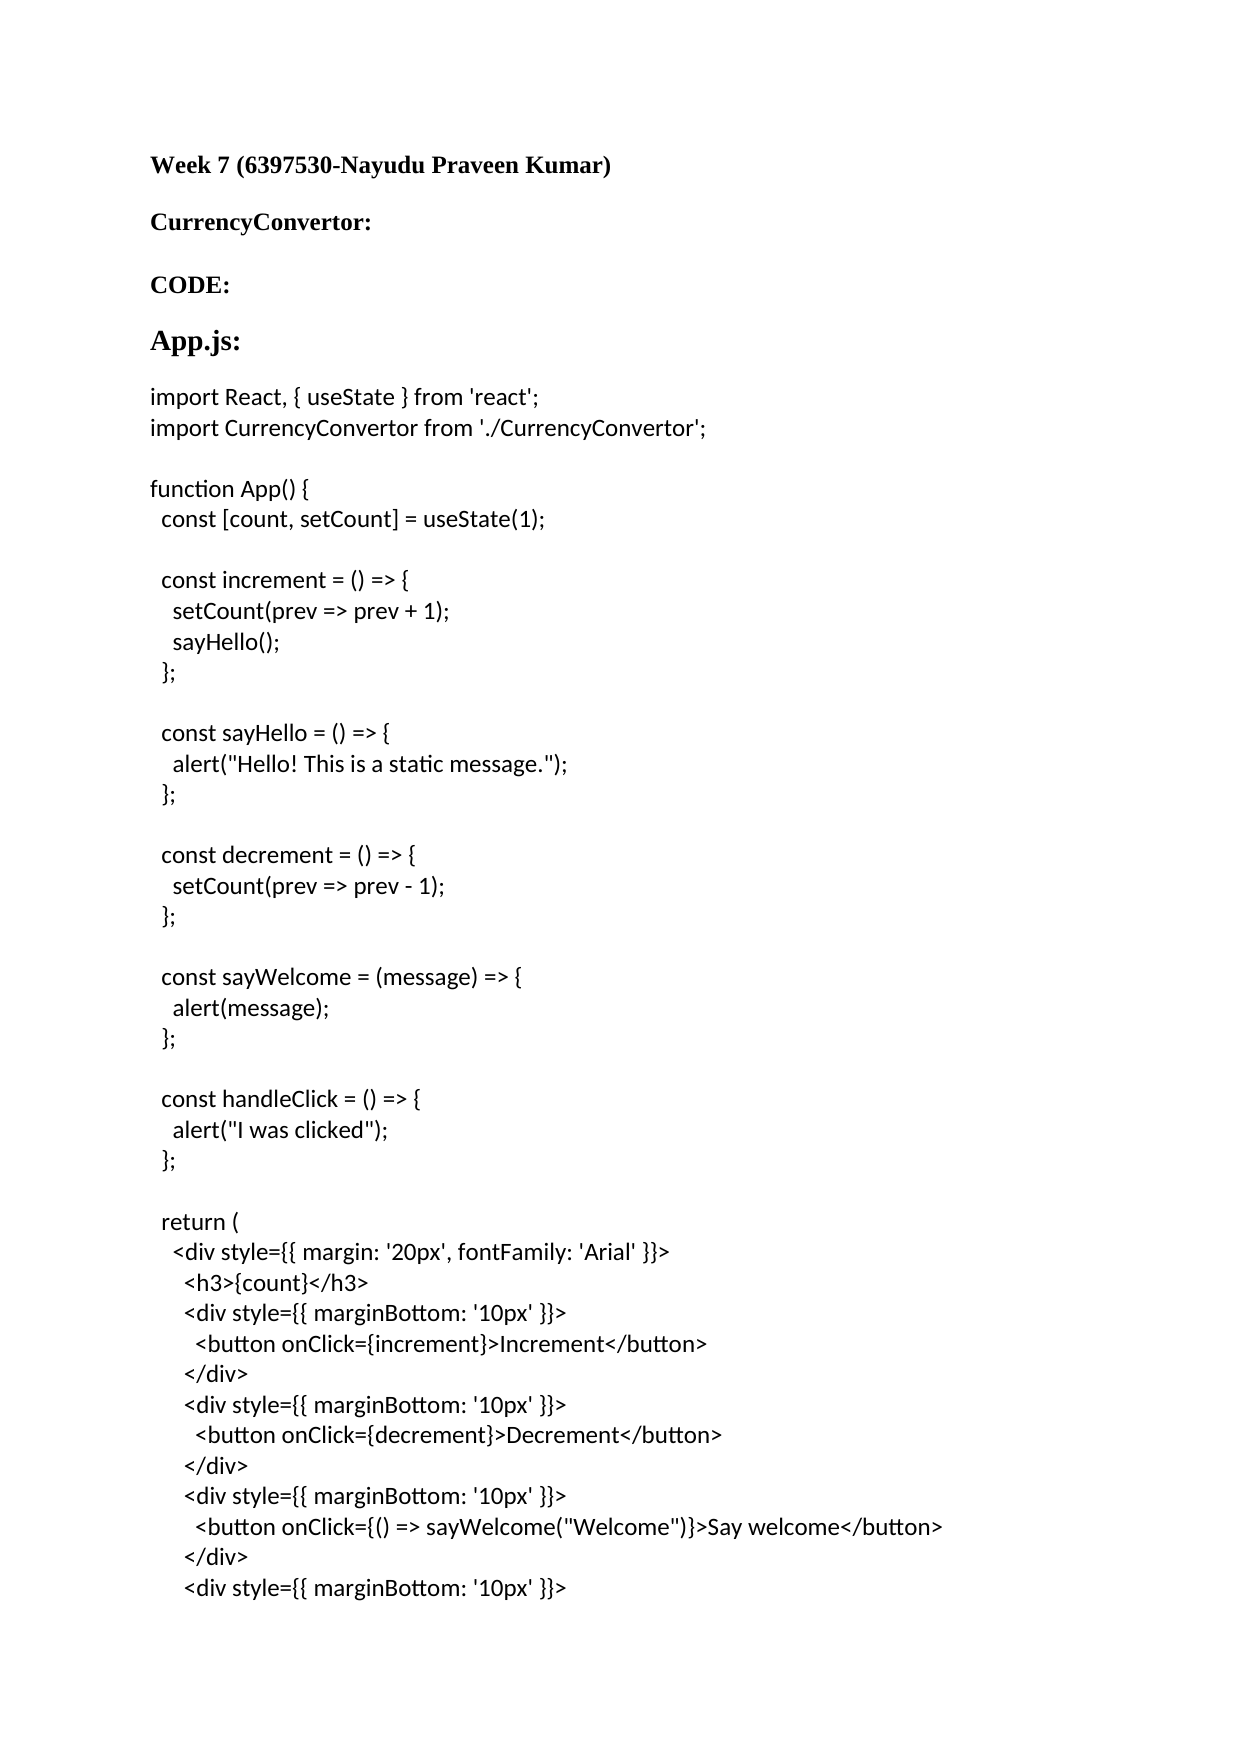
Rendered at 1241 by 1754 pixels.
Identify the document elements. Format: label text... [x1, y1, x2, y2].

text alert(message); [150, 992, 1090, 1022]
text return ( [150, 1206, 1090, 1236]
text }; [150, 656, 1090, 687]
text setCount(prev => prev + 1); [150, 595, 1090, 626]
text const decrement = () => { [150, 839, 1090, 870]
text App.js: [150, 323, 1090, 356]
text <button onClick={increment}>Increment</button> [150, 1328, 1090, 1358]
text setCount(prev => prev - 1); [150, 870, 1090, 900]
text </div> [150, 1541, 1090, 1572]
text <h3>{count}</h3> [150, 1267, 1090, 1297]
text }; [150, 1144, 1090, 1175]
text const increment = () => { [150, 565, 1090, 595]
text <div style={{ marginBottom: '10px' }}> [150, 1572, 1090, 1602]
text <div style={{ marginBottom: '10px' }}> [150, 1389, 1090, 1419]
text }; [150, 778, 1090, 809]
text CurrencyConvertor: [150, 207, 1090, 236]
text sayHello(); [150, 626, 1090, 656]
text function App() { [150, 473, 1090, 504]
text </div> [150, 1358, 1090, 1389]
text <div style={{ marginBottom: '10px' }}> [150, 1480, 1090, 1511]
text import CurrencyConvertor from './CurrencyConvertor'; [150, 412, 1090, 443]
text <button onClick={decrement}>Decrement</button> [150, 1419, 1090, 1450]
text <button onClick={() => sayWelcome("Welcome")}>Say welcome</button> [150, 1511, 1090, 1541]
text const handleClick = () => { [150, 1083, 1090, 1114]
text <div style={{ margin: '20px', fontFamily: 'Arial' }}> [150, 1236, 1090, 1267]
text CODE: [150, 270, 1090, 298]
text alert("Hello! This is a static message."); [150, 748, 1090, 778]
text const sayHello = () => { [150, 717, 1090, 748]
text const [count, setCount] = useState(1); [150, 504, 1090, 534]
text Week 7 (6397530-Nayudu Praveen Kumar) [150, 150, 1090, 179]
text alert("I was clicked"); [150, 1114, 1090, 1144]
text </div> [150, 1450, 1090, 1480]
text }; [150, 1022, 1090, 1053]
text }; [150, 900, 1090, 931]
text import React, { useState } from 'react'; [150, 382, 1090, 412]
text <div style={{ marginBottom: '10px' }}> [150, 1297, 1090, 1328]
text const sayWelcome = (message) => { [150, 961, 1090, 992]
